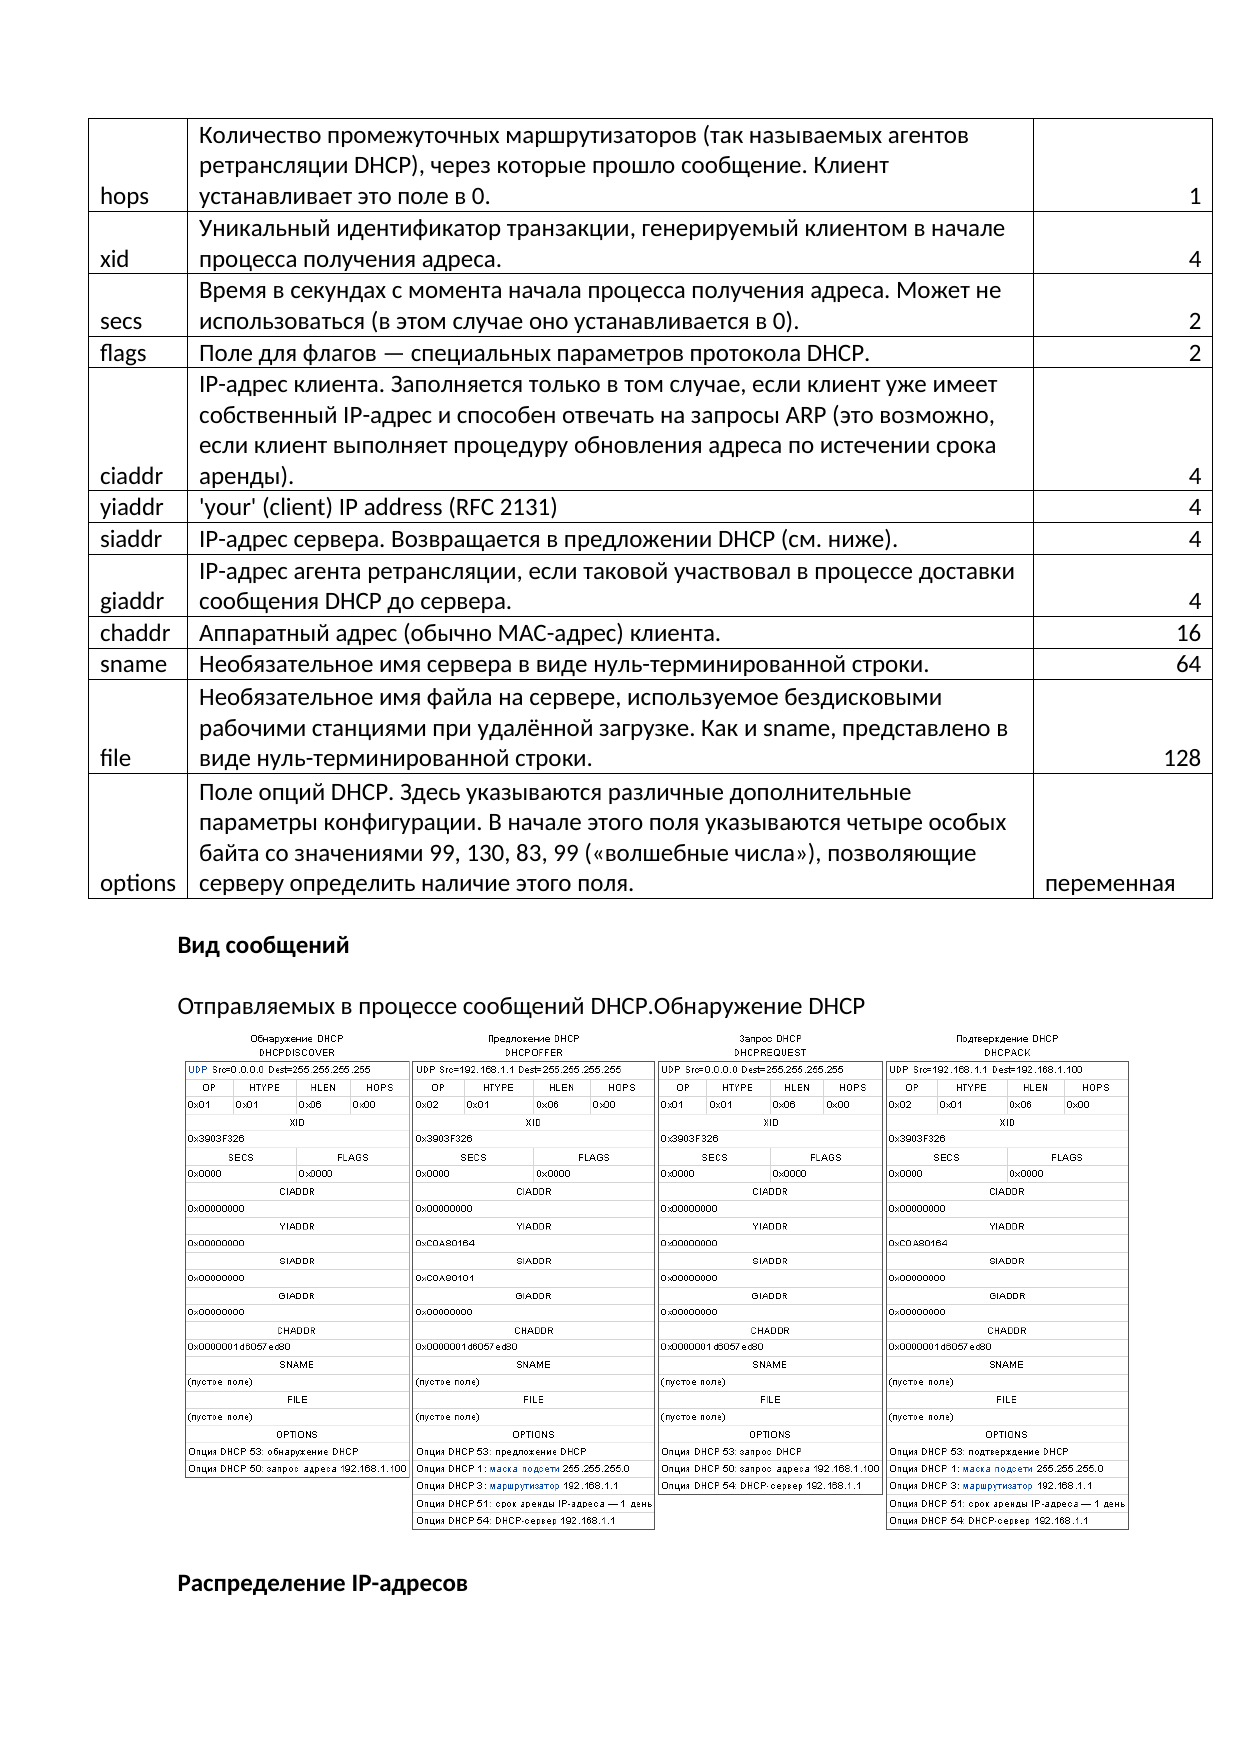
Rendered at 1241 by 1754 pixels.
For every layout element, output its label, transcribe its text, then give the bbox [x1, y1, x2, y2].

table_cell 4 [1034, 523, 1212, 553]
table_cell file [89, 680, 187, 773]
table_cell Необязательное имя файла на сервере, используемое бездисковыми рабочими станциями при удалённой загрузке. Как и sname, представлено в виде нуль-терминированной строки. [188, 680, 1033, 773]
table_cell переменная [1034, 774, 1212, 898]
table_cell hops [89, 119, 187, 211]
table_cell IP-адрес агента ретрансляции, если таковой участвовал в процессе доставки сообщения DHCP до сервера. [188, 555, 1033, 616]
table_cell Поле для флагов — специальных параметров протокола DHCP. [188, 337, 1033, 367]
table_cell chaddr [89, 617, 187, 648]
picture [177, 1021, 1143, 1537]
table_cell 1 [1034, 119, 1212, 211]
table_cell xid [89, 212, 187, 273]
table_cell IP-адрес сервера. Возвращается в предложении DHCP (см. ниже). [188, 523, 1033, 553]
table_cell Уникальный идентификатор транзакции, генерируемый клиентом в начале процесса получения адреса. [188, 212, 1033, 273]
table_cell 4 [1034, 212, 1212, 273]
table_cell Количество промежуточных маршрутизаторов (так называемых агентов ретрансляции DHCP), через которые прошло сообщение. Клиент устанавливает это поле в 0. [188, 119, 1033, 211]
text Распределение IP-адресов [177, 1567, 1152, 1598]
table_cell Необязательное имя сервера в виде нуль-терминированной строки. [188, 649, 1033, 679]
table_cell 4 [1034, 555, 1212, 616]
table_cell flags [89, 337, 187, 367]
table_cell siaddr [89, 523, 187, 553]
table_cell 64 [1034, 649, 1212, 679]
table_cell 'your' (client) IP address (RFC 2131) [188, 491, 1033, 522]
table_cell IP-адрес клиента. Заполняется только в том случае, если клиент уже имеет собственный IP-адрес и способен отвечать на запросы ARP (это возможно, если клиент выполняет процедуру обновления адреса по истечении срока аренды). [188, 368, 1033, 490]
table_cell options [89, 774, 187, 898]
text Отправляемых в процессе сообщений DHCP.Обнаружение DHCP [177, 991, 1152, 1021]
table_cell 4 [1034, 491, 1212, 522]
table_cell secs [89, 274, 187, 336]
table_cell 2 [1034, 274, 1212, 336]
table_cell 16 [1034, 617, 1212, 648]
table_cell giaddr [89, 555, 187, 616]
table_cell Поле опций DHCP. Здесь указываются различные дополнительные параметры конфигурации. В начале этого поля указываются четыре особых байта со значениями 99, 130, 83, 99 («волшебные числа»), позволяющие серверу определить наличие этого поля. [188, 774, 1033, 898]
table_cell Аппаратный адрес (обычно MAC-адрес) клиента. [188, 617, 1033, 648]
table_cell yiaddr [89, 491, 187, 522]
table_cell ciaddr [89, 368, 187, 490]
table_cell 4 [1034, 368, 1212, 490]
table_cell 2 [1034, 337, 1212, 367]
table_cell 128 [1034, 680, 1212, 773]
text Вид сообщений [177, 929, 1152, 960]
table_cell sname [89, 649, 187, 679]
table_cell Время в секундах с момента начала процесса получения адреса. Может не использоваться (в этом случае оно устанавливается в 0). [188, 274, 1033, 336]
